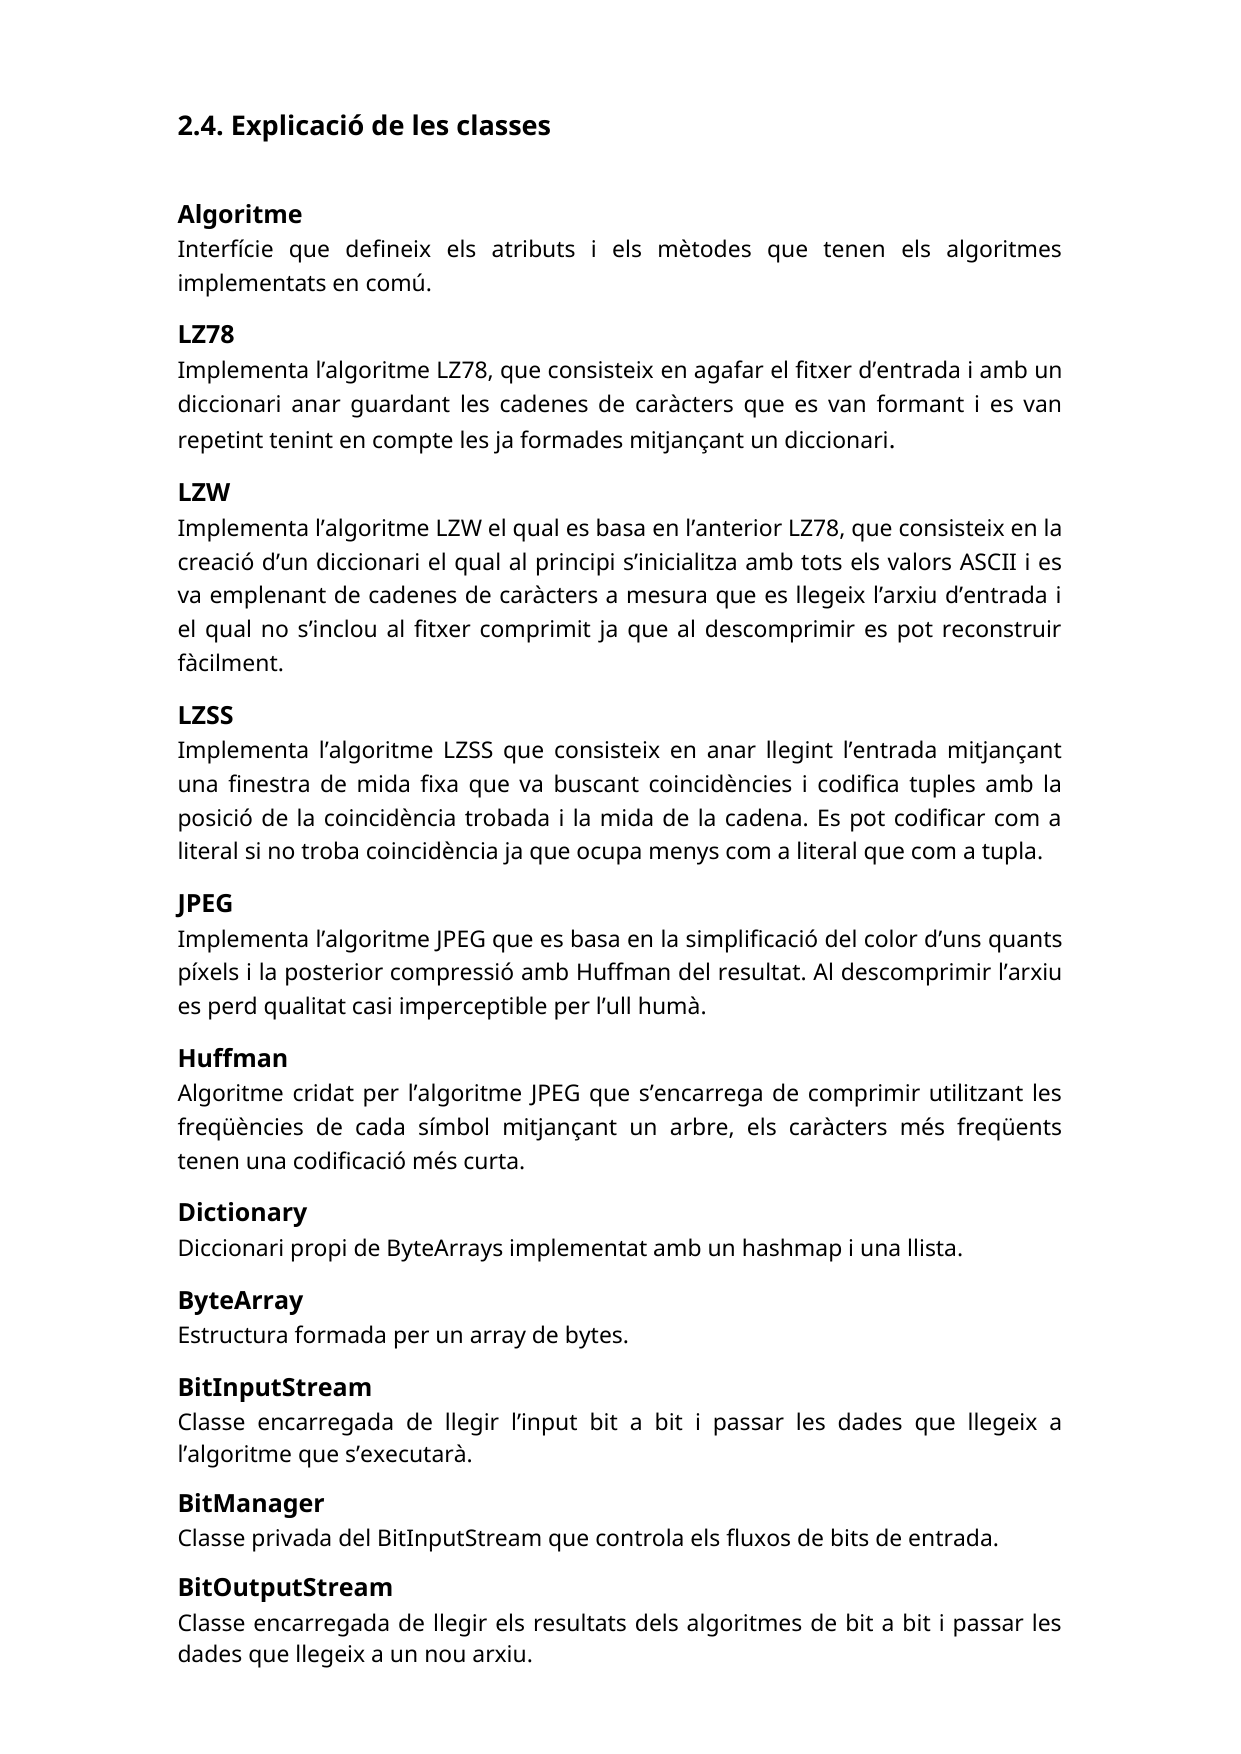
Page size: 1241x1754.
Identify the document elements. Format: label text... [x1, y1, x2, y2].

text Interfície que defineix els atributs i els mètodes que tenen els algoritmes implementats en comú. [177, 233, 1063, 298]
subtitle LZ78 [177, 317, 1063, 351]
text Classe encarregada de llegir l’input bit a bit i passar les dades que llegeix a l’algoritme que s’executarà. [177, 1406, 1063, 1469]
text Classe privada del BitInputStream que controla els fluxos de bits de entrada. [177, 1522, 1063, 1553]
text Classe encarregada de llegir els resultats dels algoritmes de bit a bit i passar les dades que llegeix a un nou arxiu. [177, 1607, 1063, 1669]
subtitle BitOutputStream [177, 1570, 1063, 1604]
subtitle Huffman [177, 1040, 1063, 1074]
subtitle JPEG [177, 886, 1063, 920]
subtitle ByteArray [177, 1282, 1063, 1316]
text Estructura formada per un array de bytes. [177, 1319, 1063, 1350]
subtitle LZSS [177, 697, 1063, 731]
subtitle BitInputStream [177, 1369, 1063, 1403]
text Implementa l’algoritme LZSS que consisteix en anar llegint l’entrada mitjançant una finestra de mida fixa que va buscant coincidències i codifica tuples amb la posició de la coincidència trobada i la mida de la cadena. Es pot codificar com a literal si no troba coincidència ja que ocupa menys com a literal que com a tupla. [177, 734, 1063, 867]
subtitle BitManager [177, 1485, 1063, 1519]
text Algoritme cridat per l’algoritme JPEG que s’encarrega de comprimir utilitzant les freqüències de cada símbol mitjançant un arbre, els caràcters més freqüents tenen una codificació més curta. [177, 1077, 1063, 1176]
subtitle Algoritme [177, 196, 1063, 230]
text Diccionari propi de ByteArrays implementat amb un hashmap i una llista. [177, 1232, 1063, 1263]
text Implementa l’algoritme JPEG que es basa en la simplificació del color d’uns quants píxels i la posterior compressió amb Huffman del resultat. Al descomprimir l’arxiu es perd qualitat casi imperceptible per l’ull humà. [177, 922, 1063, 1021]
text Implementa l’algoritme LZW el qual es basa en l’anterior LZ78, que consisteix en la creació d’un diccionari el qual al principi s’inicialitza amb tots els valors ASCII i es va emplenant de cadenes de caràcters a mesura que es llegeix l’arxiu d’entrada i el qual no s’inclou al fitxer comprimit ja que al descomprimir es pot reconstruir fàcilment. [177, 512, 1063, 678]
subtitle Dictionary [177, 1195, 1063, 1229]
subtitle LZW [177, 475, 1063, 509]
subtitle 2.4. Explicació de les classes [177, 106, 1063, 143]
text Implementa l’algoritme LZ78, que consisteix en agafar el fitxer d’entrada i amb un diccionari anar guardant les cadenes de caràcters que es van formant i es van repetint tenint en compte les ja formades mitjançant un diccionari. [177, 354, 1063, 456]
